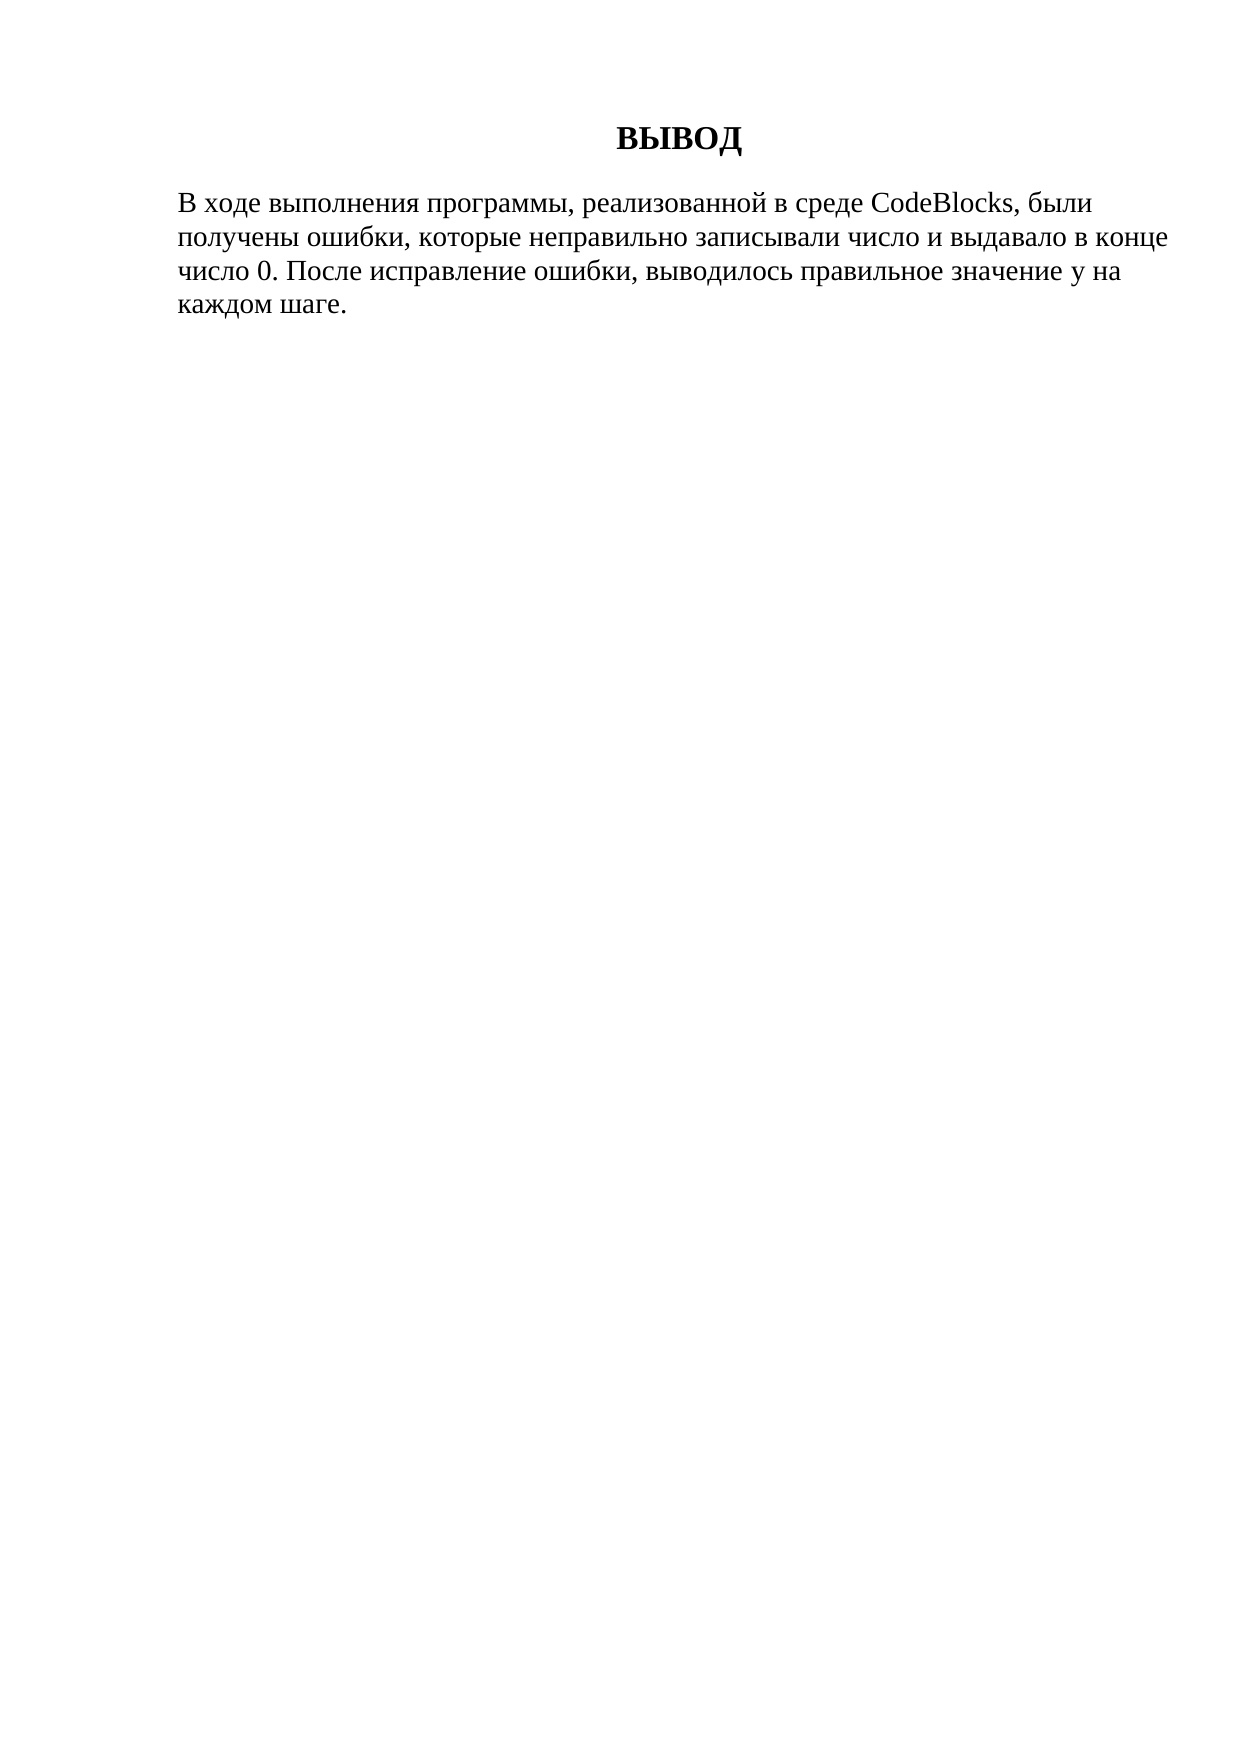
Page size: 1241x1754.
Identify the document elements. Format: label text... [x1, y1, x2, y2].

text ВЫВОД [177, 118, 1181, 156]
text В ходе выполнения программы, реализованной в среде CodeBlocks, были получены ошибки, которые неправильно записывали число и выдавало в конце число 0. После исправление ошибки, выводилось правильное значение y на каждом шаге. [177, 186, 1181, 320]
